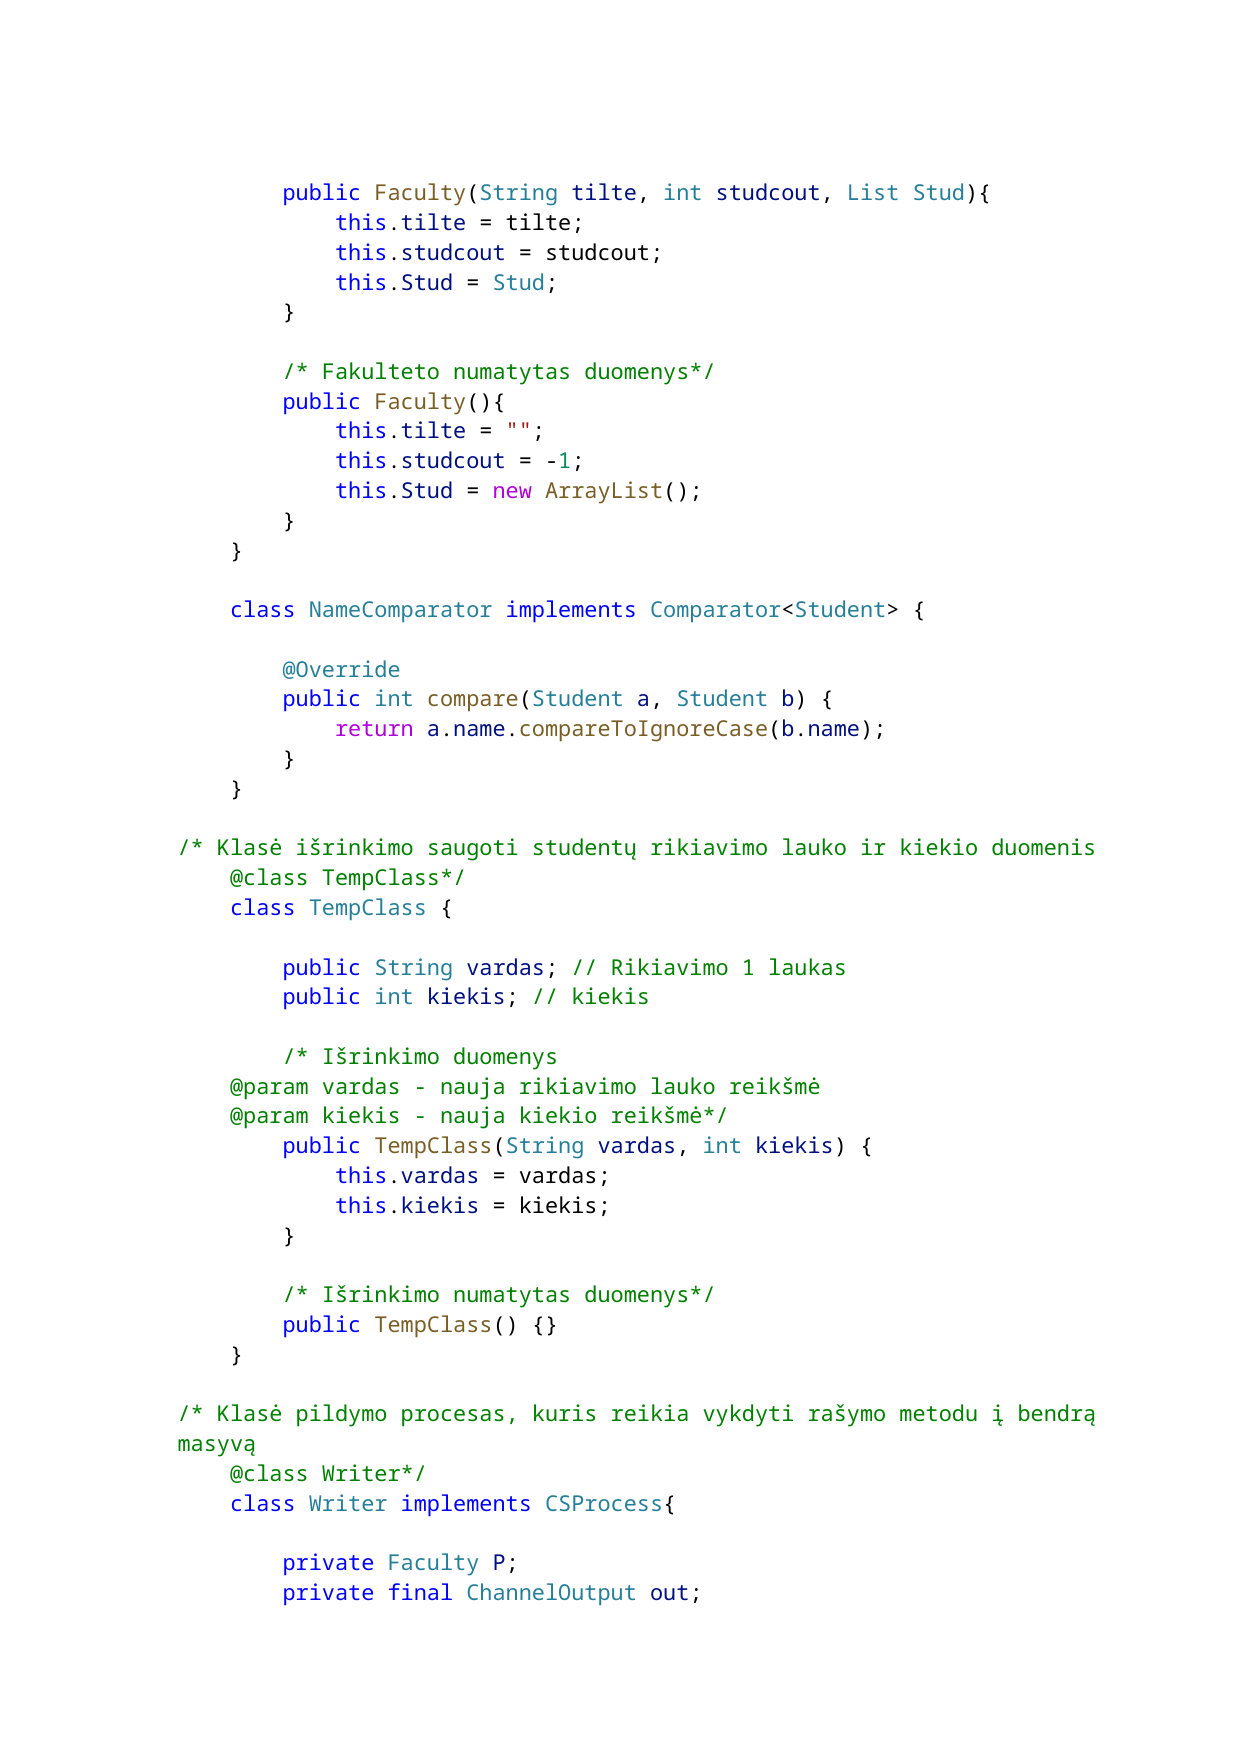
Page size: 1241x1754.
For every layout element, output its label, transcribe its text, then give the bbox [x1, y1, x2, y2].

text this.vardas = vardas; [177, 1160, 1182, 1190]
text /* Fakulteto numatytas duomenys*/ [177, 356, 1182, 386]
text public TempClass(String vardas, int kiekis) { [177, 1130, 1182, 1160]
text /* Klasė išrinkimo saugoti studentų rikiavimo lauko ir kiekio duomenis [177, 832, 1182, 862]
text /* Išrinkimo numatytas duomenys*/ [177, 1279, 1182, 1309]
text } [177, 773, 1182, 803]
text return a.name.compareToIgnoreCase(b.name); [177, 713, 1182, 743]
text public Faculty(String tilte, int studcout, List Stud){ [177, 177, 1182, 207]
text } [177, 1219, 1182, 1249]
text } [177, 296, 1182, 326]
text public int kiekis; // kiekis [177, 981, 1182, 1011]
text } [177, 505, 1182, 534]
text @Override [177, 654, 1182, 683]
text } [177, 1339, 1182, 1368]
text public TempClass() {} [177, 1309, 1182, 1339]
text @param vardas - nauja rikiavimo lauko reikšmė [177, 1071, 1182, 1100]
text @class Writer*/ [177, 1458, 1182, 1488]
text this.studcout = -1; [177, 445, 1182, 475]
text this.tilte = ""; [177, 415, 1182, 445]
text /* Išrinkimo duomenys [177, 1041, 1182, 1071]
text private final ChannelOutput out; [177, 1577, 1182, 1607]
text class Writer implements CSProcess{ [177, 1488, 1182, 1517]
text public int compare(Student a, Student b) { [177, 683, 1182, 713]
text /* Klasė pildymo procesas, kuris reikia vykdyti rašymo metodu į bendrą masyvą [177, 1398, 1182, 1458]
text this.kiekis = kiekis; [177, 1190, 1182, 1219]
text public Faculty(){ [177, 386, 1182, 415]
text @class TempClass*/ [177, 862, 1182, 892]
text private Faculty P; [177, 1547, 1182, 1577]
text class NameComparator implements Comparator<Student> { [177, 594, 1182, 624]
text this.Stud = Stud; [177, 267, 1182, 296]
text } [177, 743, 1182, 773]
text this.Stud = new ArrayList(); [177, 475, 1182, 505]
text class TempClass { [177, 892, 1182, 922]
text @param kiekis - nauja kiekio reikšmė*/ [177, 1100, 1182, 1130]
text this.studcout = studcout; [177, 237, 1182, 267]
text } [177, 534, 1182, 564]
text this.tilte = tilte; [177, 207, 1182, 237]
text public String vardas; // Rikiavimo 1 laukas [177, 952, 1182, 981]
